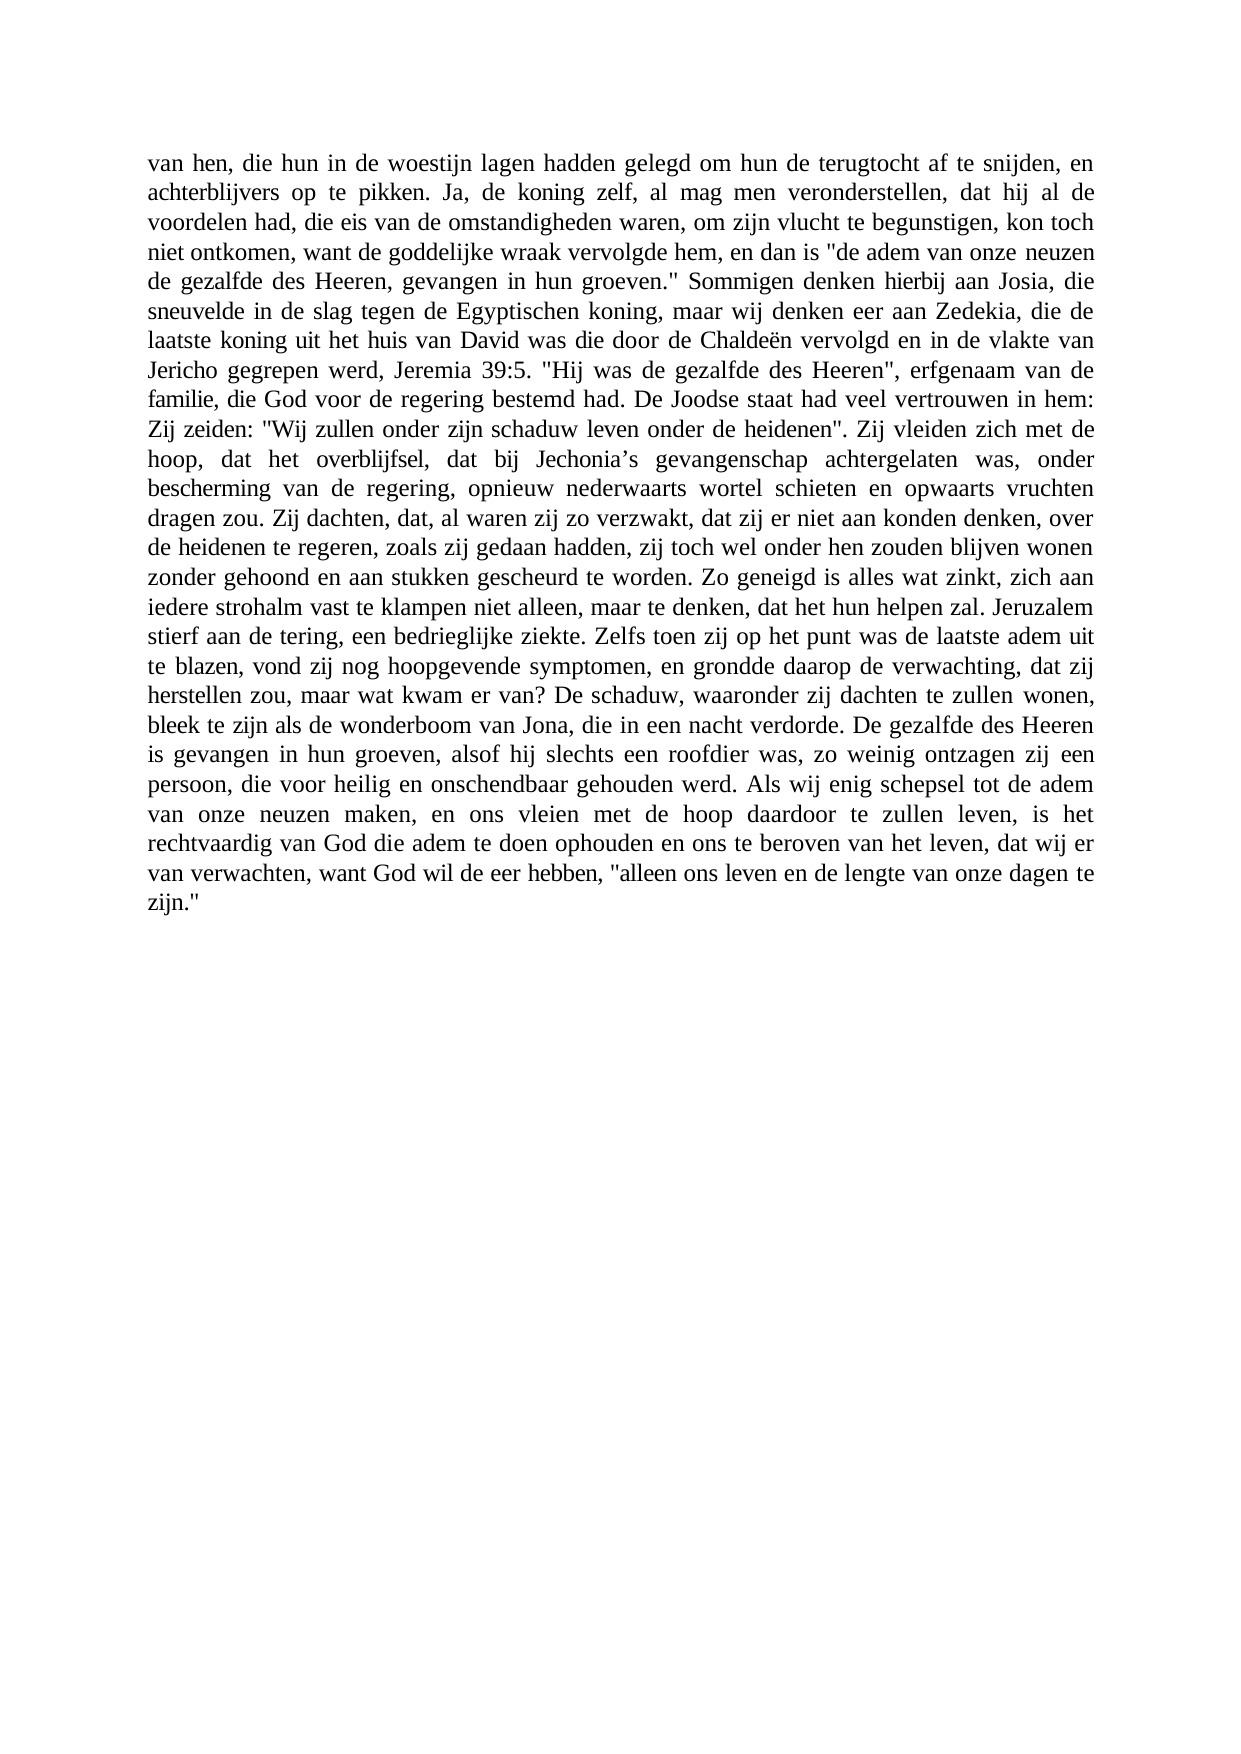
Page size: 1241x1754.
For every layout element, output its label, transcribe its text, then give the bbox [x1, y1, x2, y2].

text van hen, die hun in de woestijn lagen hadden gelegd om hun de terugtocht af te snijden, en achterblijvers op te pikken. Ja, de koning zelf, al mag men veronderstellen, dat hij al de voordelen had, die eis van de omstandigheden waren, om zijn vlucht te begunstigen, kon toch niet ontkomen, want de goddelijke wraak vervolgde hem, en dan is "de adem van onze neuzen de gezalfde des Heeren, gevangen in hun groeven." Sommigen denken hierbij aan Josia, die sneuvelde in de slag tegen de Egyptischen koning, maar wij denken eer aan Zedekia, die de laatste koning uit het huis van David was die door de Chaldeën vervolgd en in de vlakte van Jericho gegrepen werd, Jeremia 39:5. "Hij was de gezalfde des Heeren", erfgenaam van de familie, die God voor de regering bestemd had. De Joodse staat had veel vertrouwen in hem: Zij zeiden: "Wij zullen onder zijn schaduw leven onder de heidenen". Zij vleiden zich met de hoop, dat het overblijfsel, dat bij Jechonia’s gevangenschap achtergelaten was, onder bescherming van de regering, opnieuw nederwaarts wortel schieten en opwaarts vruchten dragen zou. Zij dachten, dat, al waren zij zo verzwakt, dat zij er niet aan konden denken, over de heidenen te regeren, zoals zij gedaan hadden, zij toch wel onder hen zouden blijven wonen zonder gehoond en aan stukken gescheurd te worden. Zo geneigd is alles wat zinkt, zich aan iedere strohalm vast te klampen niet alleen, maar te denken, dat het hun helpen zal. Jeruzalem stierf aan de tering, een bedrieglijke ziekte. Zelfs toen zij op het punt was de laatste adem uit te blazen, vond zij nog hoopgevende symptomen, en grondde daarop de verwachting, dat zij herstellen zou, maar wat kwam er van? De schaduw, waaronder zij dachten te zullen wonen, bleek te zijn als de wonderboom van Jona, die in een nacht verdorde. De gezalfde des Heeren is gevangen in hun groeven, alsof hij slechts een roofdier was, zo weinig ontzagen zij een persoon, die voor heilig en onschendbaar gehouden werd. Als wij enig schepsel tot de adem van onze neuzen maken, en ons vleien met de hoop daardoor te zullen leven, is het rechtvaardig van God die adem te doen ophouden en ons te beroven van het leven, dat wij er van verwachten, want God wil de eer hebben, "alleen ons leven en de lengte van onze dagen te zijn." [147, 148, 1095, 916]
